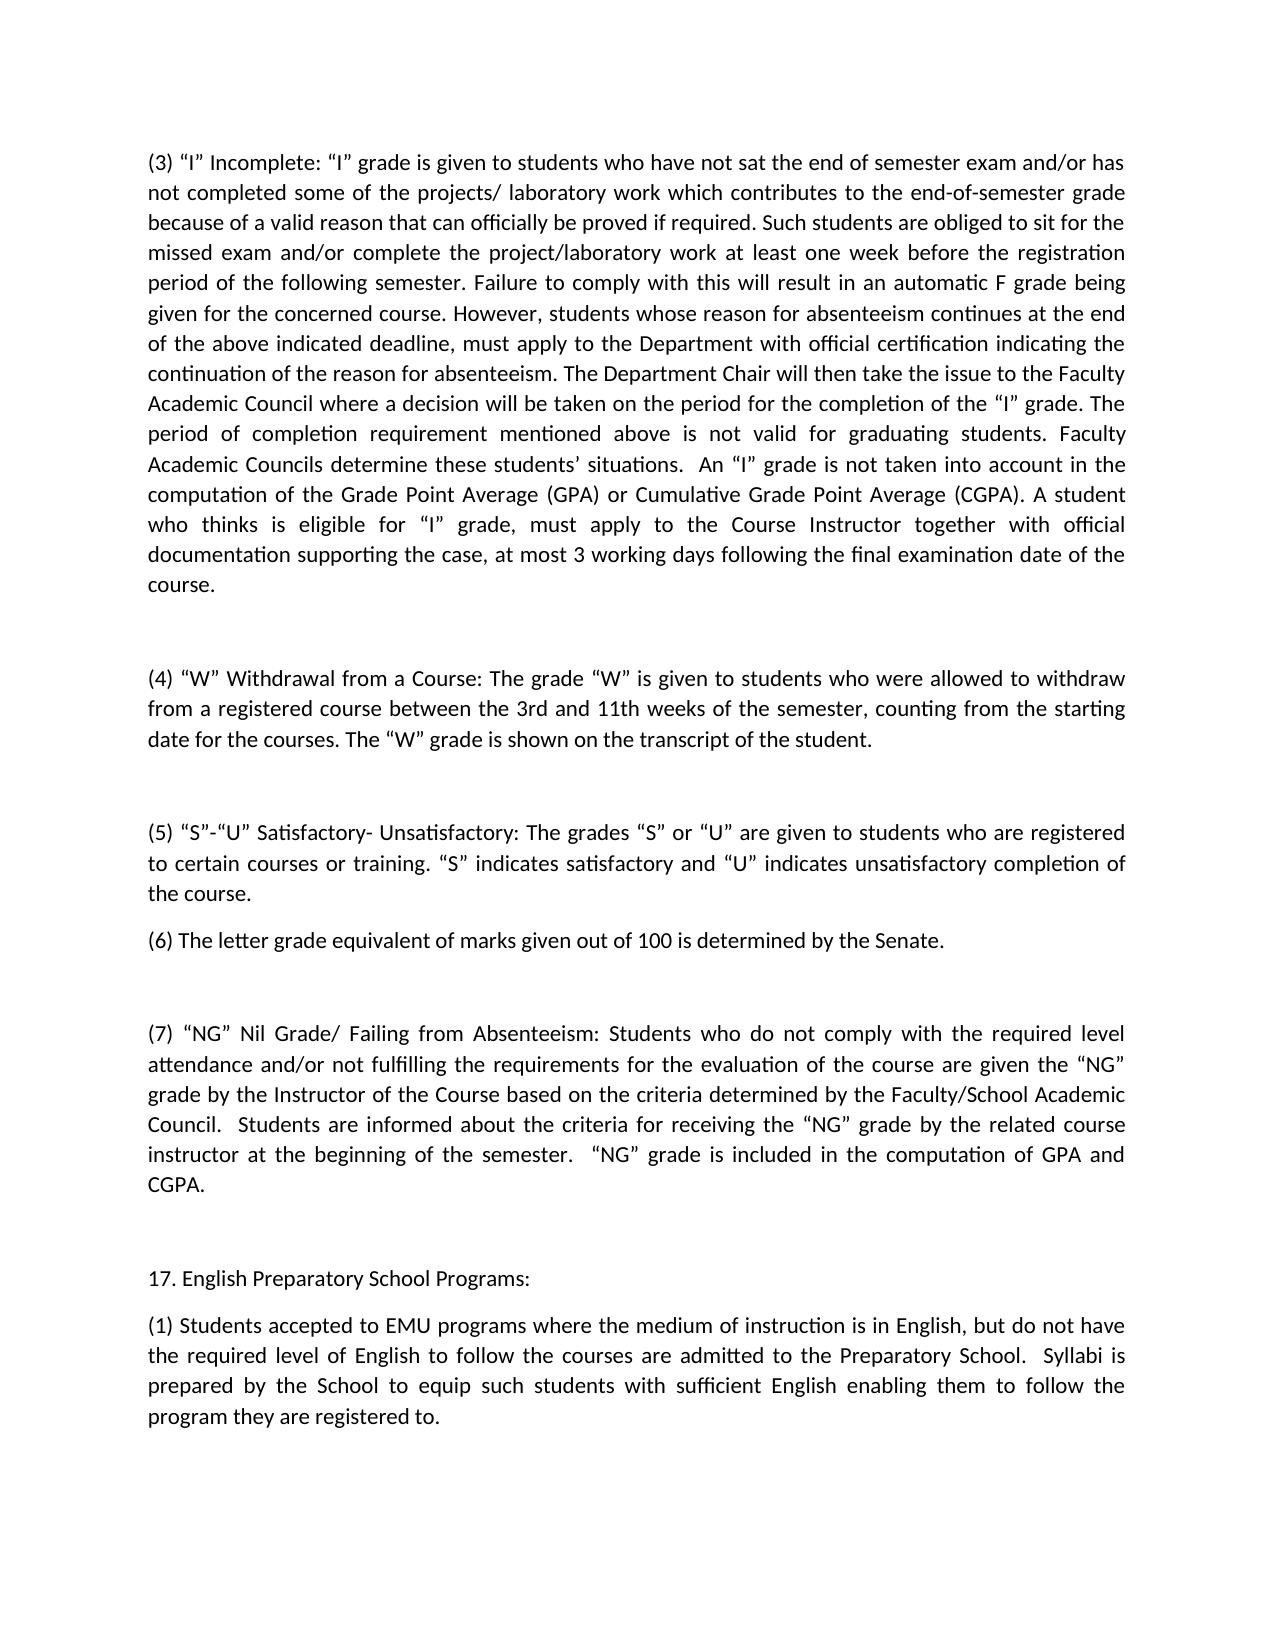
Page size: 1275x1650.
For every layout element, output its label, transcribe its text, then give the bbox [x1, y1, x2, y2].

text (7) “NG” Nil Grade/ Failing from Absenteeism: Students who do not comply with the required level attendance and/or not fulfilling the requirements for the evaluation of the course are given the “NG” grade by the Instructor of the Course based on the criteria determined by the Faculty/School Academic Council. Students are informed about the criteria for receiving the “NG” grade by the related course instructor at the beginning of the semester. “NG” grade is included in the computation of GPA and CGPA. [148, 1019, 1127, 1198]
text (1) Students accepted to EMU programs where the medium of instruction is in English, but do not have the required level of English to follow the courses are admitted to the Preparatory School. Syllabi is prepared by the School to equip such students with sufficient English enabling them to follow the program they are registered to. [148, 1311, 1127, 1430]
text (4) “W” Withdrawal from a Course: The grade “W” is given to students who were allowed to withdraw from a registered course between the 3rd and 11th weeks of the semester, counting from the starting date for the courses. The “W” grade is shown on the transcript of the student. [148, 664, 1127, 753]
text (6) The letter grade equivalent of marks given out of 100 is determined by the Senate. [148, 926, 1127, 954]
text (3) “I” Incomplete: “I” grade is given to students who have not sat the end of semester exam and/or has not completed some of the projects/ laboratory work which contributes to the end-of-semester grade because of a valid reason that can officially be proved if required. Such students are obliged to sit for the missed exam and/or complete the project/laboratory work at least one week before the registration period of the following semester. Failure to comply with this will result in an automatic F grade being given for the concerned course. However, students whose reason for absenteeism continues at the end of the above indicated deadline, must apply to the Department with official certification indicating the continuation of the reason for absenteeism. The Department Chair will then take the issue to the Faculty Academic Council where a decision will be taken on the period for the completion of the “I” grade. The period of completion requirement mentioned above is not valid for graduating students. Faculty Academic Councils determine these students’ situations. An “I” grade is not taken into account in the computation of the Grade Point Average (GPA) or Cumulative Grade Point Average (CGPA). A student who thinks is eligible for “I” grade, must apply to the Course Instructor together with official documentation supporting the case, at most 3 working days following the final examination date of the course. [148, 148, 1127, 598]
text (5) “S”-“U” Satisfactory- Unsatisfactory: The grades “S” or “U” are given to students who are registered to certain courses or training. “S” indicates satisfactory and “U” indicates unsatisfactory completion of the course. [148, 818, 1127, 907]
text 17. English Preparatory School Programs: [148, 1264, 1127, 1292]
